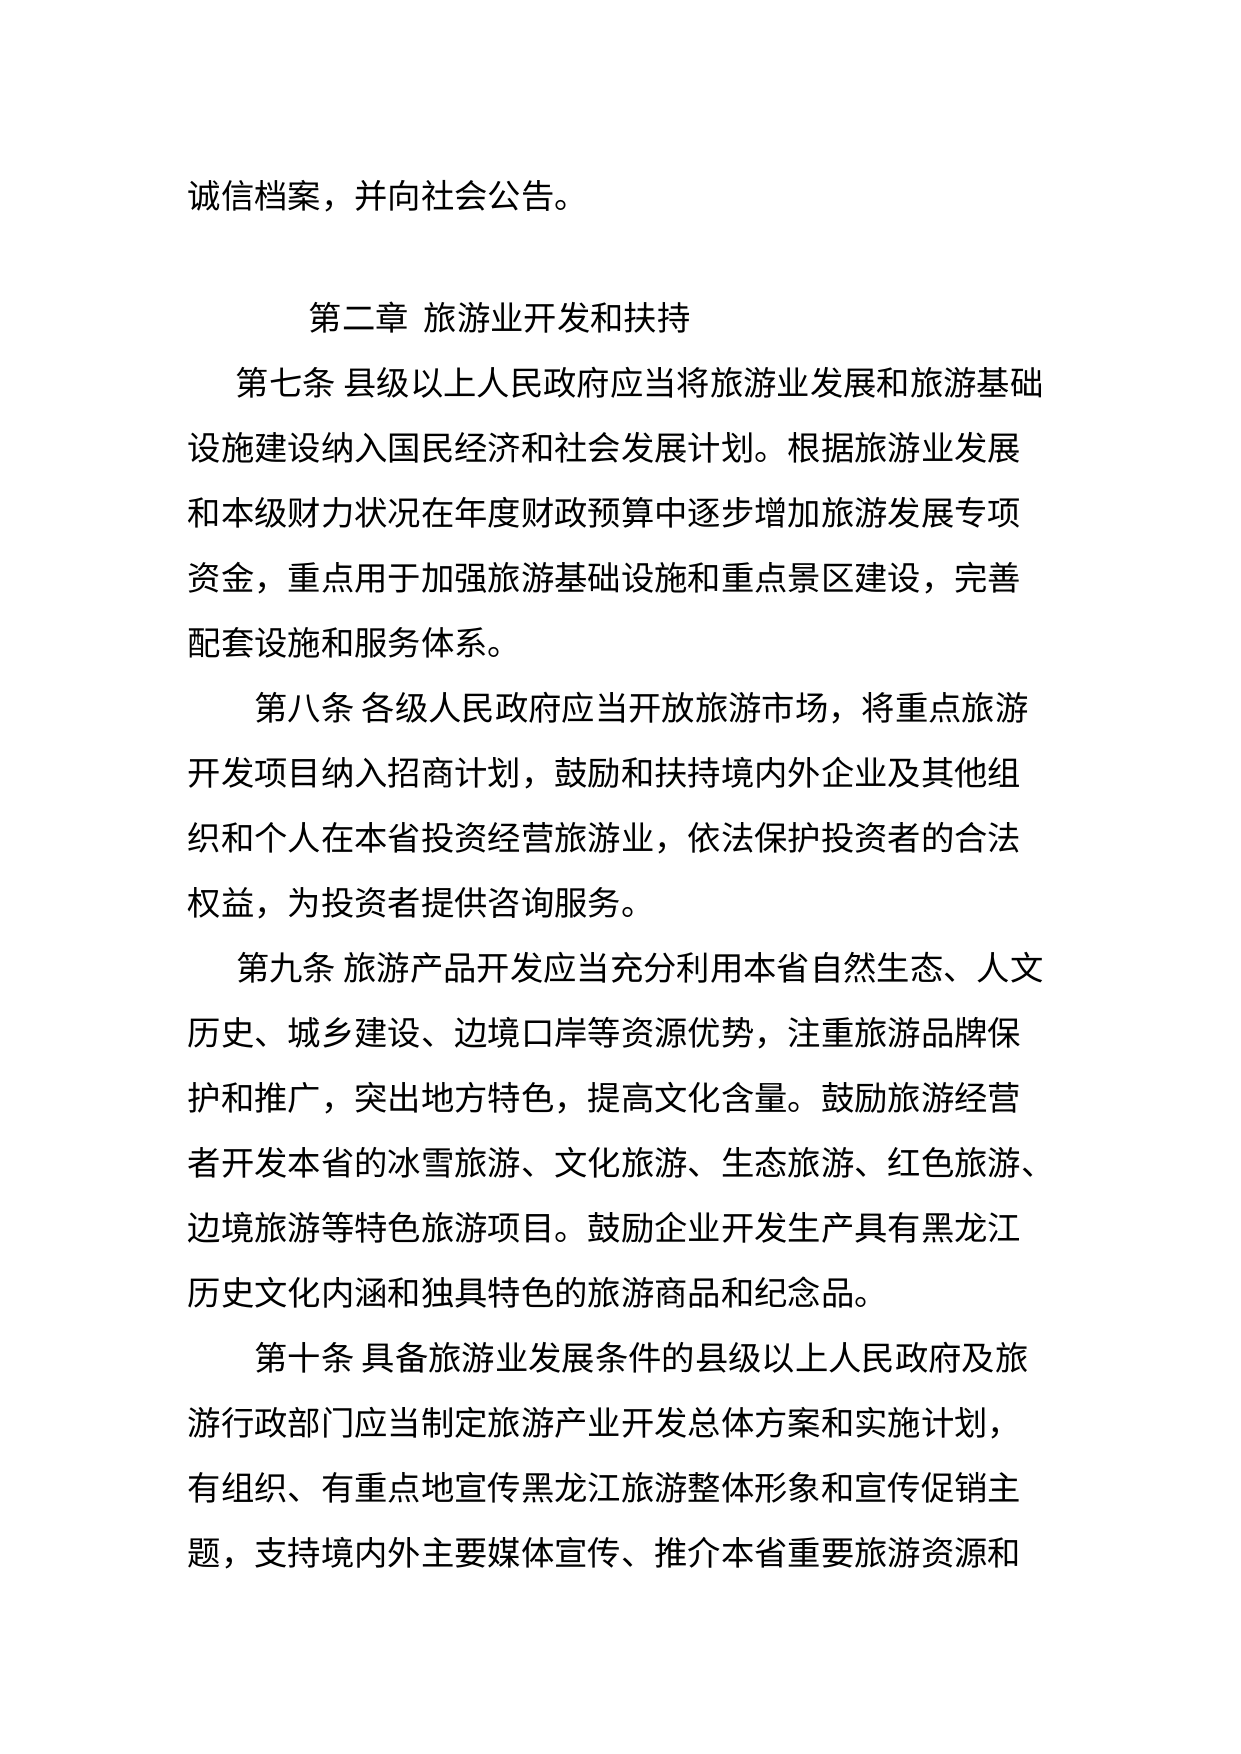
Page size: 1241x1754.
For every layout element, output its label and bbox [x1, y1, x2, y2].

text [187, 162, 1053, 261]
text [187, 283, 1053, 1583]
